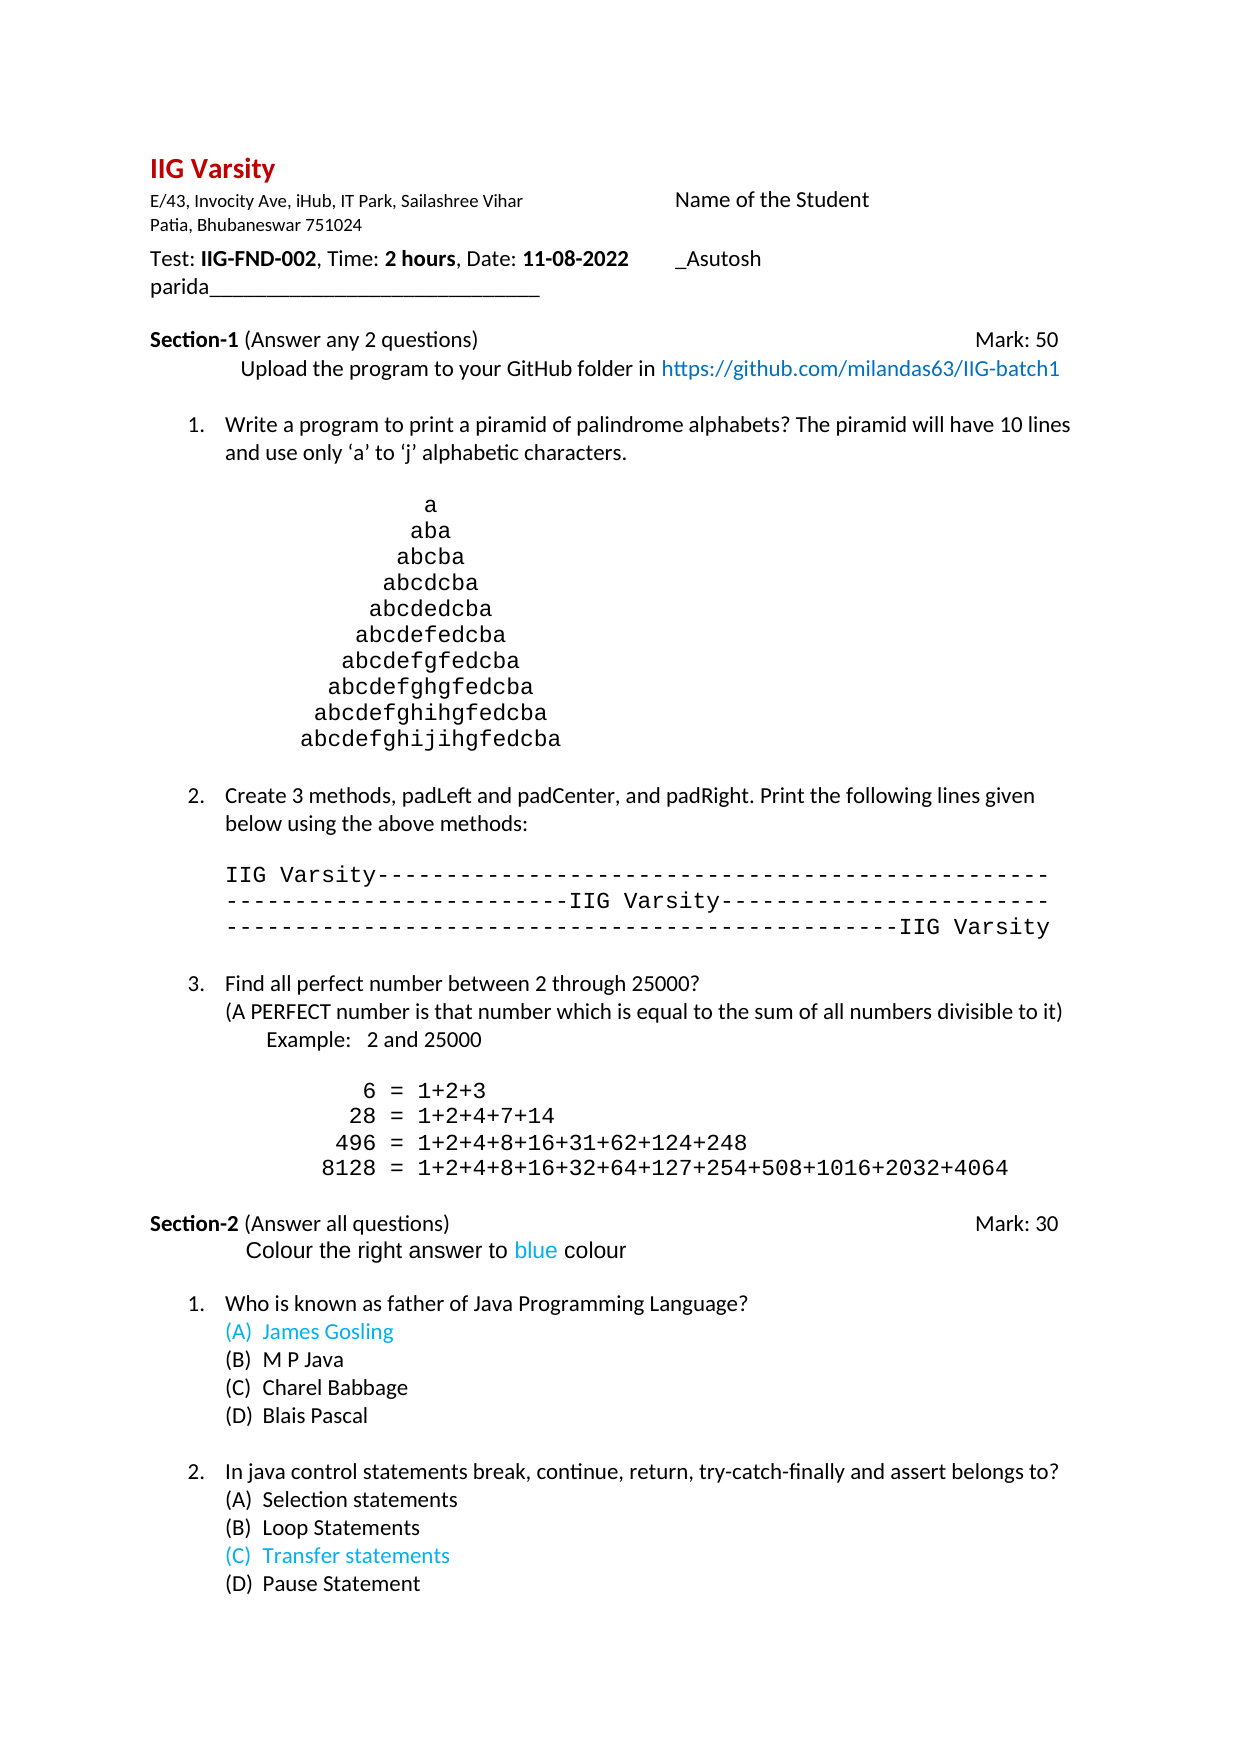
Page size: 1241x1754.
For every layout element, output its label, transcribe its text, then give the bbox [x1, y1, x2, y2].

list abcdefghihgfedcba [300, 701, 1090, 727]
list abcdcba [300, 572, 1090, 597]
list Blais Pascal [225, 1401, 1090, 1429]
list IIG Varsity------------------------------------------------- [225, 863, 1090, 889]
list -------------------------------------------------IIG Varsity [225, 915, 1090, 941]
list abcdefgfedcba [300, 649, 1090, 675]
list Create 3 methods, padLeft and padCenter, and padRight. Print the following lines given below using the above methods: [187, 781, 1090, 837]
list James Gosling [225, 1317, 1090, 1345]
list Charel Babbage [225, 1373, 1090, 1401]
list Find all perfect number between 2 through 25000? [187, 969, 1090, 997]
list M P Java [225, 1345, 1090, 1373]
text Test: IIG-FND-002, Time: 2 hours, Date: 11-08-2022 _Asutosh parida_____________________________ [150, 244, 1090, 300]
text Upload the program to your GitHub folder in https://github.com/milandas63/IIG-batch1 [150, 354, 1090, 382]
list abcdefedcba [300, 623, 1090, 649]
list Loop Statements [225, 1513, 1090, 1541]
list abcdedcba [300, 597, 1090, 623]
list -------------------------IIG Varsity------------------------ [225, 889, 1090, 915]
list Pause Statement [225, 1569, 1090, 1597]
text Colour the right answer to blue colour [150, 1237, 1090, 1263]
list 496 = 1+2+4+8+16+31+62+124+248 [225, 1131, 1090, 1157]
list (A PERFECT number is that number which is equal to the sum of all numbers divisible to it) [225, 997, 1090, 1025]
list Transfer statements [225, 1541, 1090, 1569]
list In java control statements break, continue, return, try-catch-finally and assert belongs to? [187, 1457, 1090, 1485]
text IIG Varsity [150, 150, 1090, 186]
list 6 = 1+2+3 [225, 1079, 1090, 1105]
text Patia, Bhubaneswar 751024 [150, 214, 1090, 237]
list 8128 = 1+2+4+8+16+32+64+127+254+508+1016+2032+4064 [225, 1157, 1090, 1183]
list Write a program to print a piramid of palindrome alphabets? The piramid will have 10 lines and use only ‘a’ to ‘j’ alphabetic characters. [187, 410, 1090, 466]
list abcdefghijihgfedcba [300, 727, 1090, 753]
list a [300, 494, 1090, 520]
list abcdefghgfedcba [300, 675, 1090, 701]
list Example: 2 and 25000 [225, 1025, 1090, 1053]
list aba [300, 520, 1090, 546]
text Section-2 (Answer all questions) Mark: 30 [150, 1209, 1090, 1237]
list Selection statements [225, 1485, 1090, 1513]
list abcba [300, 546, 1090, 572]
list 28 = 1+2+4+7+14 [225, 1105, 1090, 1131]
text Section-1 (Answer any 2 questions) Mark: 50 [150, 326, 1090, 354]
list Who is known as father of Java Programming Language? [187, 1289, 1090, 1317]
text E/43, Invocity Ave, iHub, IT Park, Sailashree Vihar Name of the Student [150, 186, 1090, 214]
